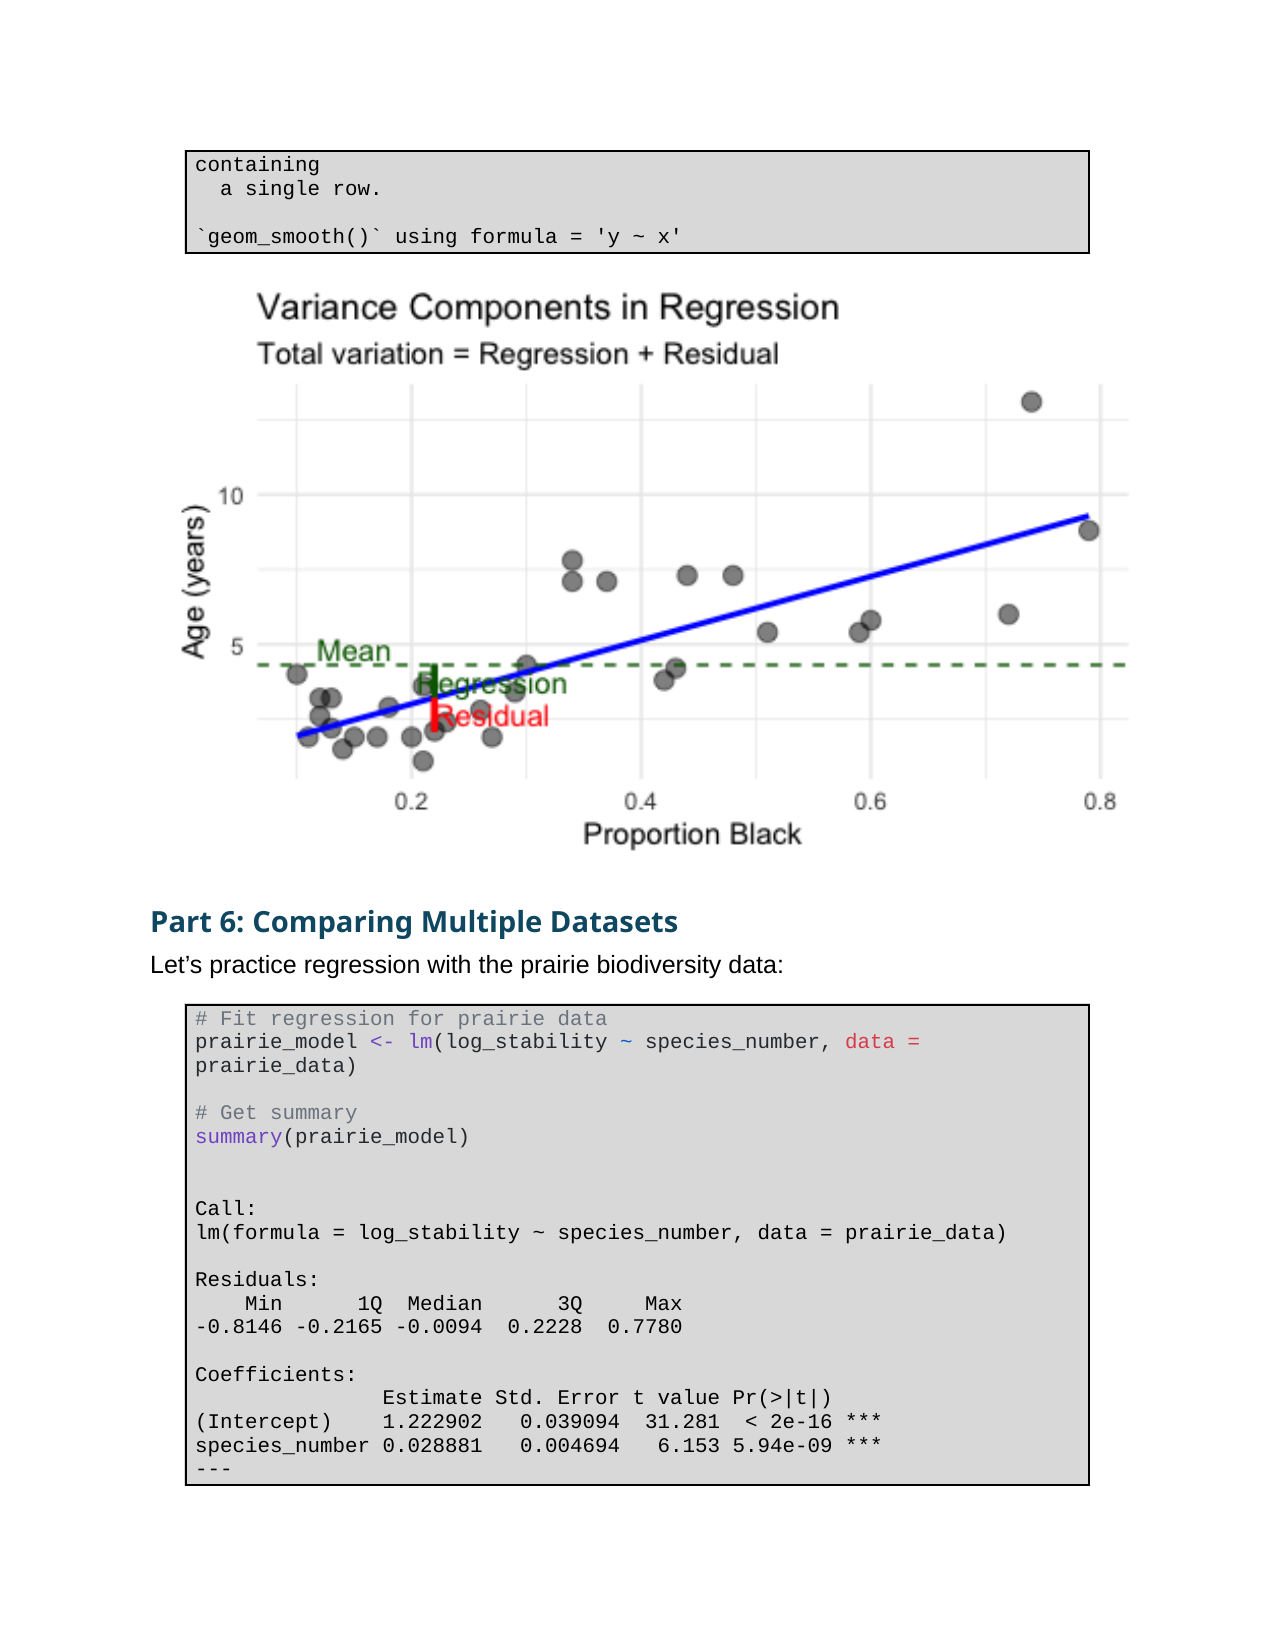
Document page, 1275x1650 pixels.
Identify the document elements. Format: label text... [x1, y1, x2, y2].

text `geom_smooth()` using formula = 'y ~ x' [187, 222, 1088, 252]
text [187, 1170, 1088, 1484]
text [187, 152, 1088, 201]
picture [168, 279, 1144, 865]
text # Fit regression for prairie data prairie_model <- lm(log_stability ~ species_number, data = prairie_data) # Get summary summary(prairie_model) [187, 1006, 1088, 1149]
subtitle Part 6: Comparing Multiple Datasets [150, 902, 1125, 941]
